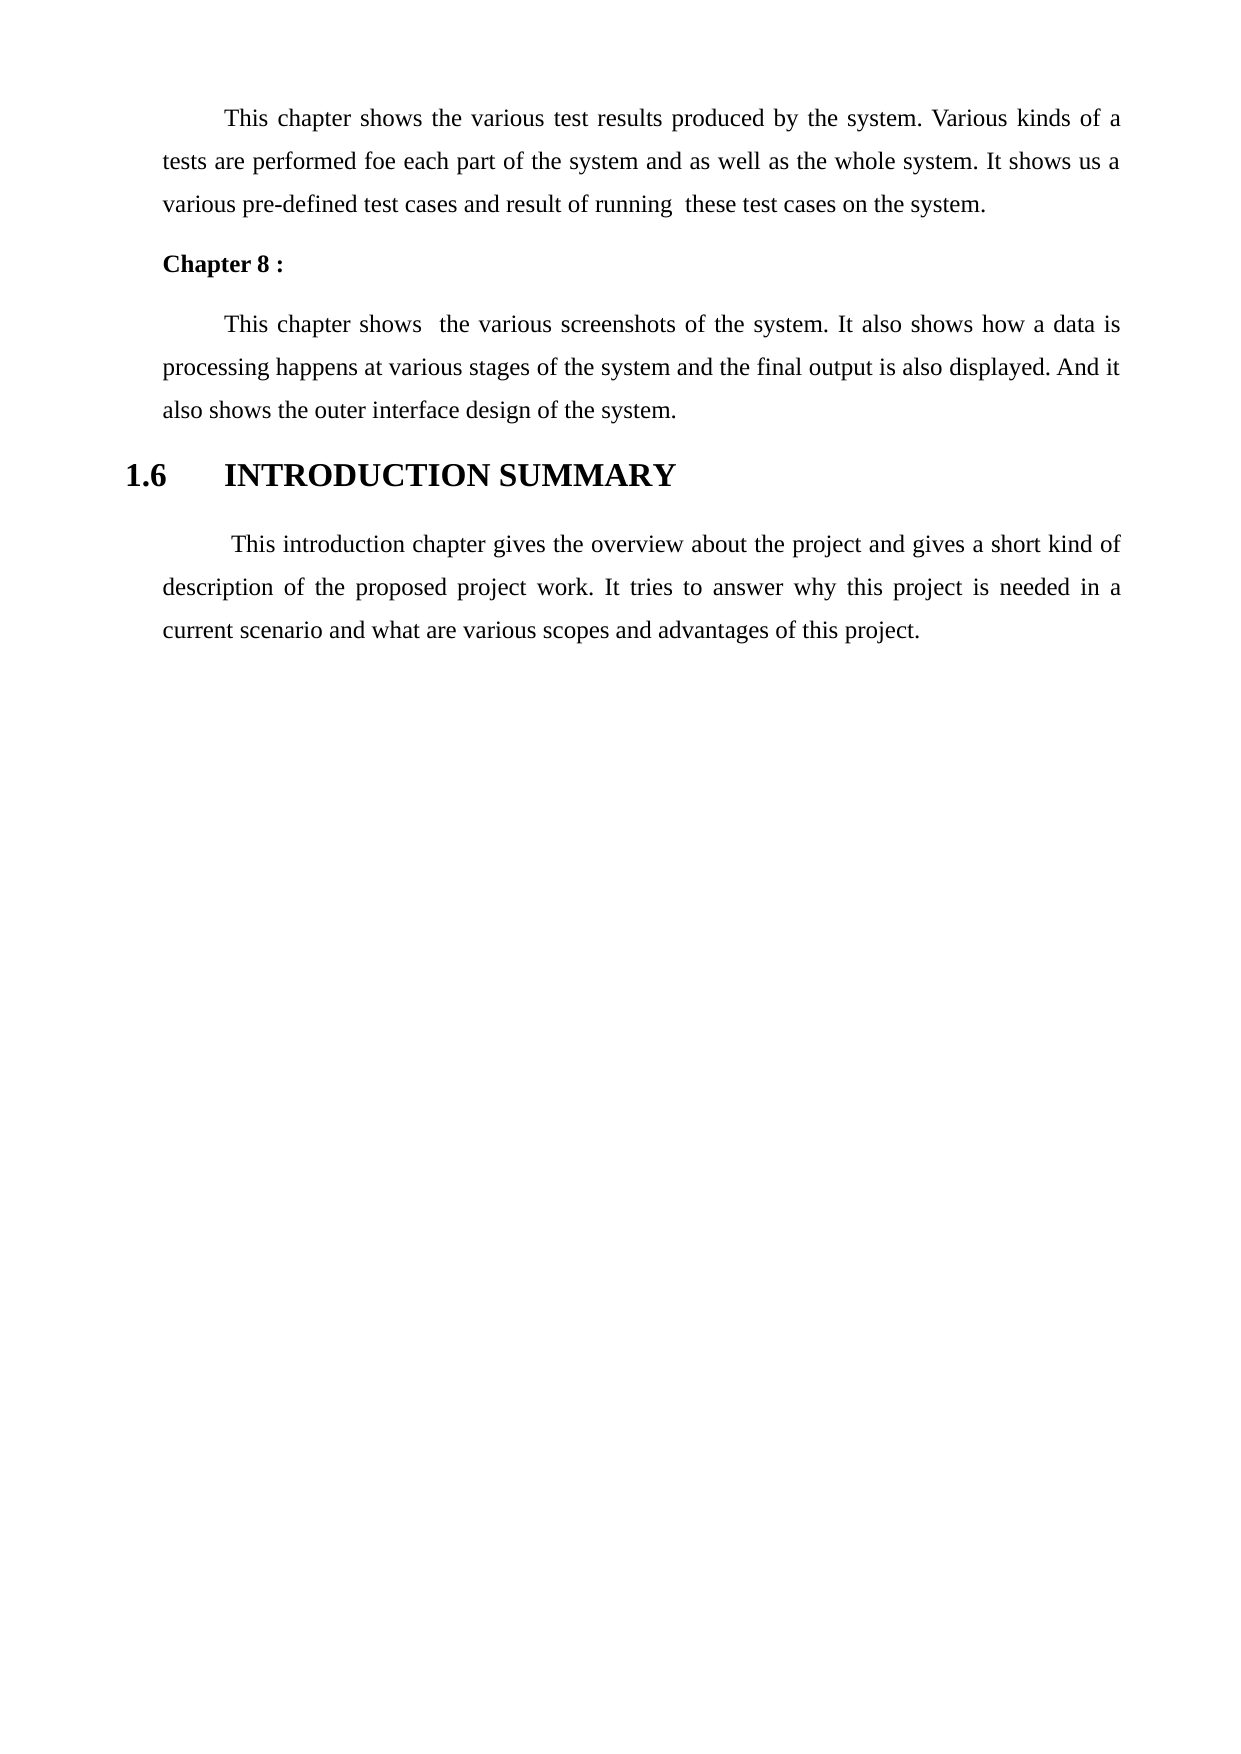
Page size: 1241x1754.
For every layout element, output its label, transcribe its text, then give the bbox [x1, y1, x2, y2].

text Chapter 8 : [162, 249, 1122, 278]
list INTRODUCTION SUMMARY [125, 455, 1122, 493]
text This chapter shows the various screenshots of the system. It also shows how a data is processing happens at various stages of the system and the final output is also displayed. And it also shows the outer interface design of the system. [162, 309, 1122, 424]
text This chapter shows the various test results produced by the system. Various kinds of a tests are performed foe each part of the system and as well as the whole system. It shows us a various pre-defined test cases and result of running these test cases on the system. [162, 103, 1122, 218]
text This introduction chapter gives the overview about the project and gives a short kind of description of the proposed project work. It tries to answer why this project is needed in a current scenario and what are various scopes and advantages of this project. [162, 529, 1122, 644]
